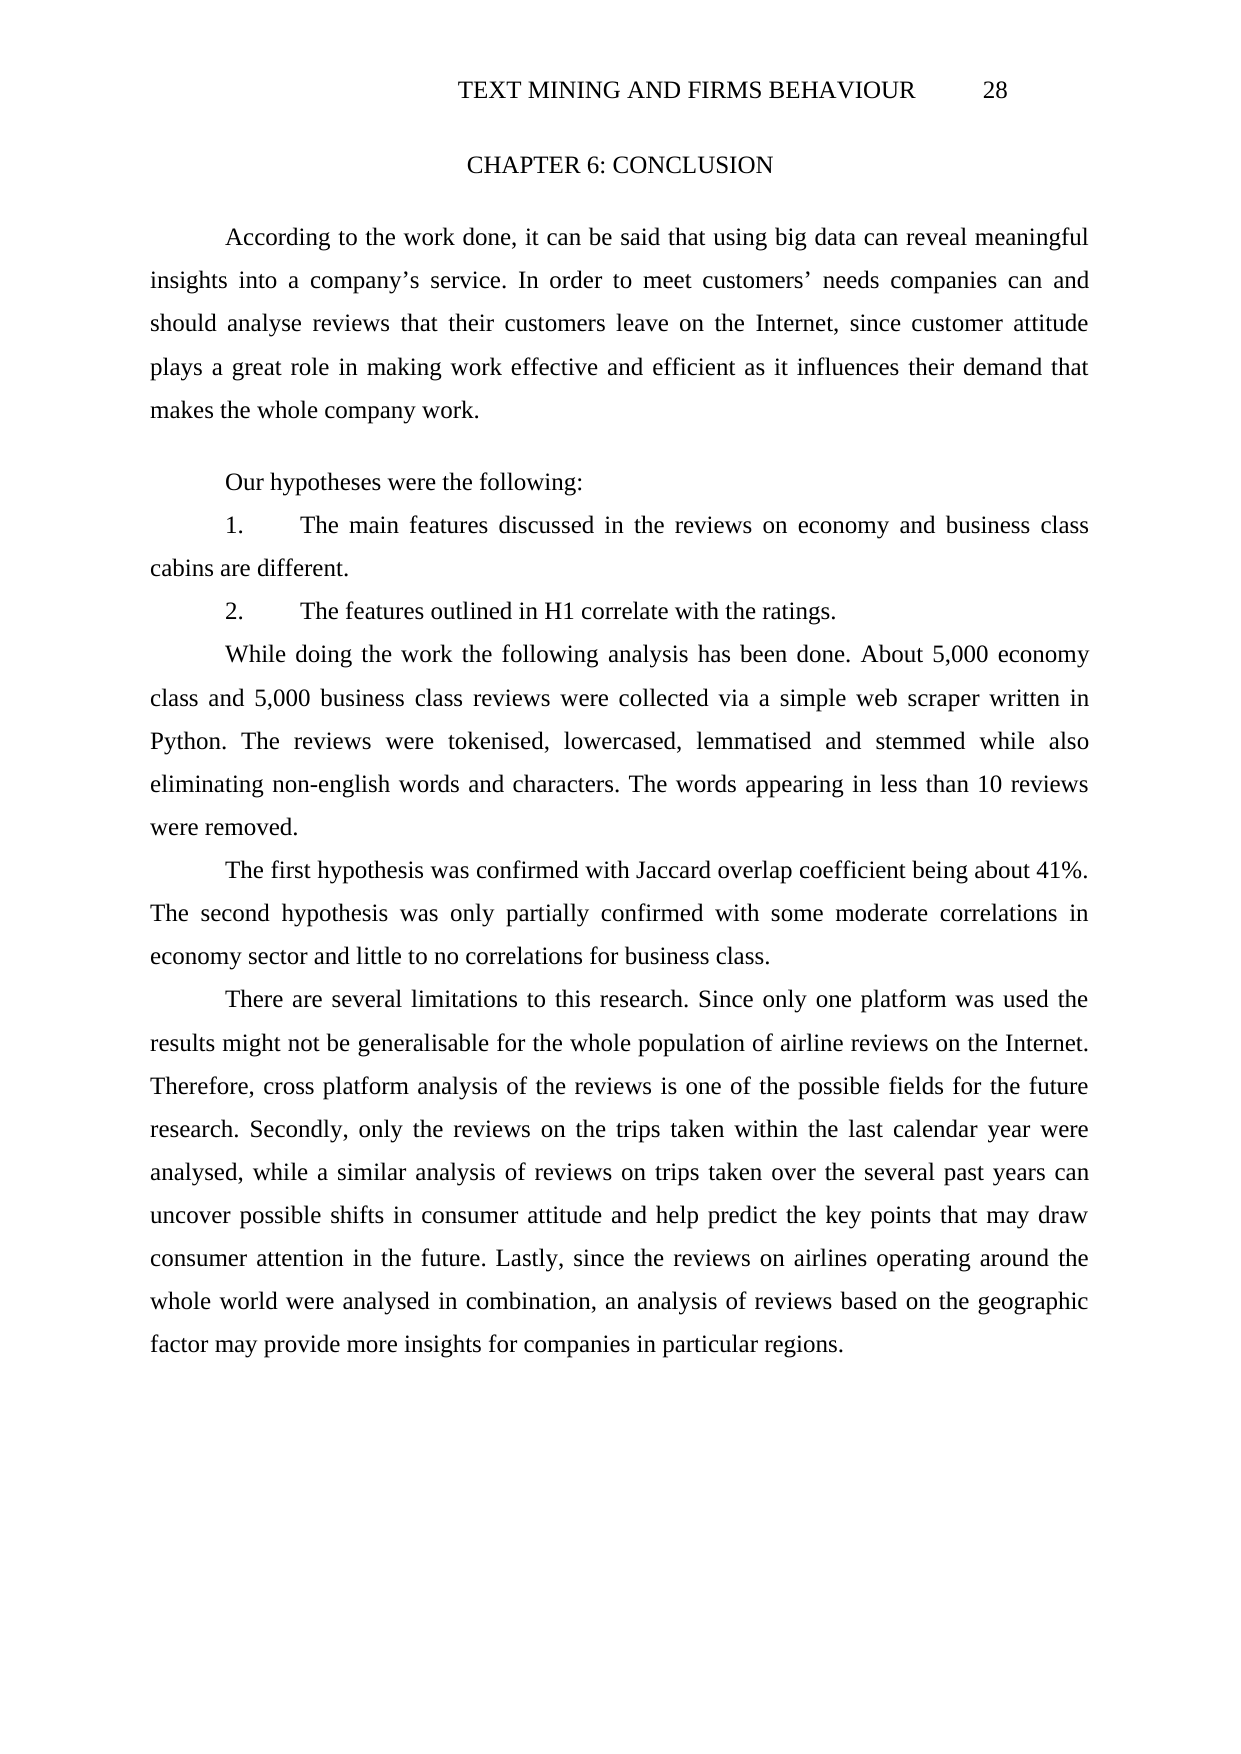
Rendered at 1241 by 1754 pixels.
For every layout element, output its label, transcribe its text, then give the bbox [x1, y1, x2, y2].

text Our hypotheses were the following: [150, 467, 1090, 496]
text According to the work done, it can be said that using big data can reveal meaningful insights into a company’s service. In order to meet customers’ needs companies can and should analyse reviews that their customers leave on the Internet, since customer attitude plays a great role in making work effective and efficient as it influences their demand that makes the whole company work. [150, 222, 1090, 423]
text There are several limitations to this research. Since only one platform was used the results might not be generalisable for the whole population of airline reviews on the Internet. Therefore, cross platform analysis of the reviews is one of the possible fields for the future research. Secondly, only the reviews on the trips taken within the last calendar year were analysed, while a similar analysis of reviews on trips taken over the several past years can uncover possible shifts in consumer attitude and help predict the key points that may draw consumer attention in the future. Lastly, since the reviews on airlines operating around the whole world were analysed in combination, an analysis of reviews based on the geographic factor may provide more insights for companies in particular regions. [150, 984, 1090, 1358]
list The main features discussed in the reviews on economy and business class cabins are different. [150, 510, 1090, 582]
text CHAPTER 6: CONCLUSION [150, 150, 1090, 179]
list The features outlined in H1 correlate with the ratings. [150, 596, 1090, 625]
text The first hypothesis was confirmed with Jaccard overlap coefficient being about 41%. The second hypothesis was only partially confirmed with some moderate correlations in economy sector and little to no correlations for business class. [150, 855, 1090, 970]
text While doing the work the following analysis has been done. About 5,000 economy class and 5,000 business class reviews were collected via a simple web scraper written in Python. The reviews were tokenised, lowercased, lemmatised and stemmed while also eliminating non-english words and characters. The words appearing in less than 10 reviews were removed. [150, 639, 1090, 841]
